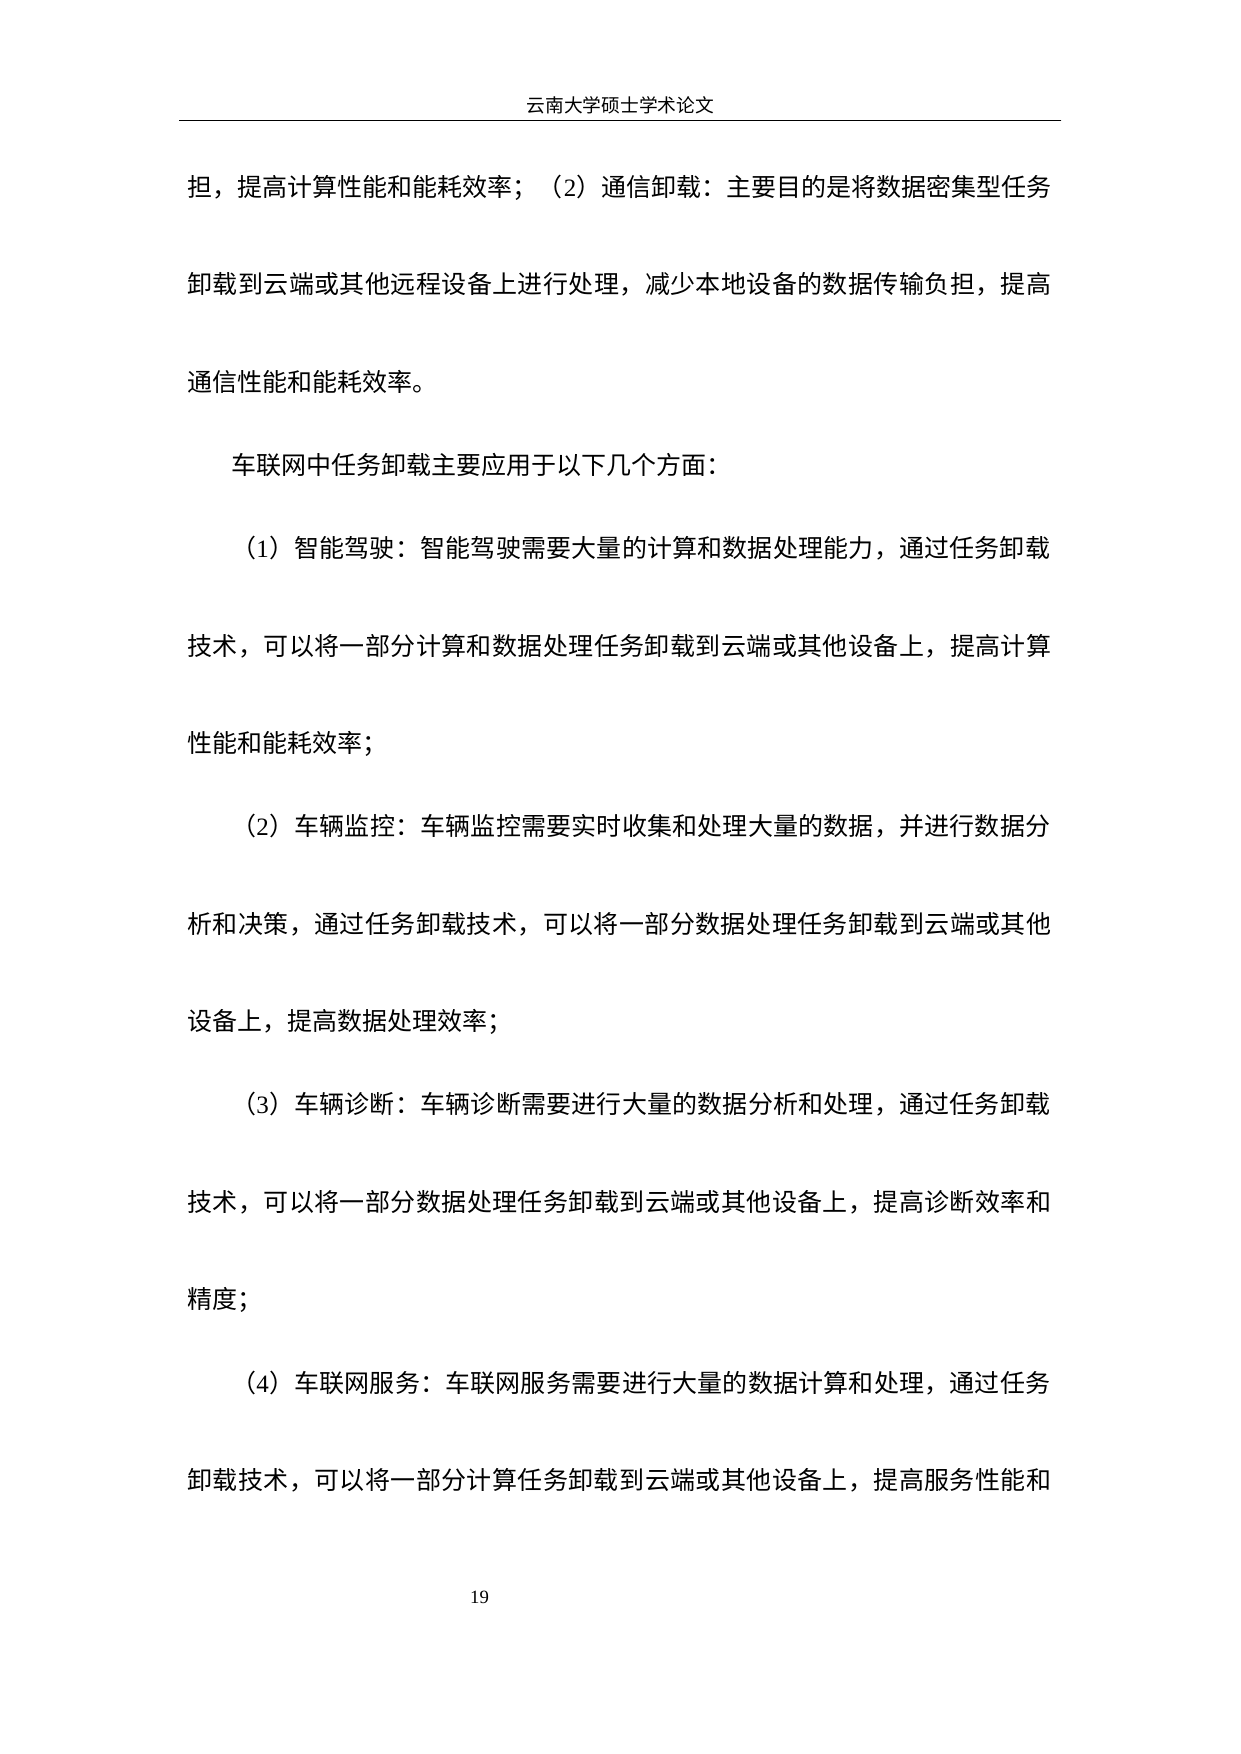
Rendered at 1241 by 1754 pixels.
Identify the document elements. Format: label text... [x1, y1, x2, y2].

text 车联网中任务卸载主要应用于以下几个方面： [187, 431, 1053, 496]
text （3）车辆诊断：车辆诊断需要进行大量的数据分析和处理，通过任务卸载技术，可以将一部分数据处理任务卸载到云端或其他设备上，提高诊断效率和精度； [187, 1071, 1053, 1331]
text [187, 1349, 1053, 1511]
text （1）智能驾驶：智能驾驶需要大量的计算和数据处理能力，通过任务卸载技术，可以将一部分计算和数据处理任务卸载到云端或其他设备上，提高计算性能和能耗效率； [187, 514, 1053, 774]
text （2）车辆监控：车辆监控需要实时收集和处理大量的数据，并进行数据分析和决策，通过任务卸载技术，可以将一部分数据处理任务卸载到云端或其他设备上，提高数据处理效率； [187, 792, 1053, 1052]
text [187, 153, 1053, 413]
